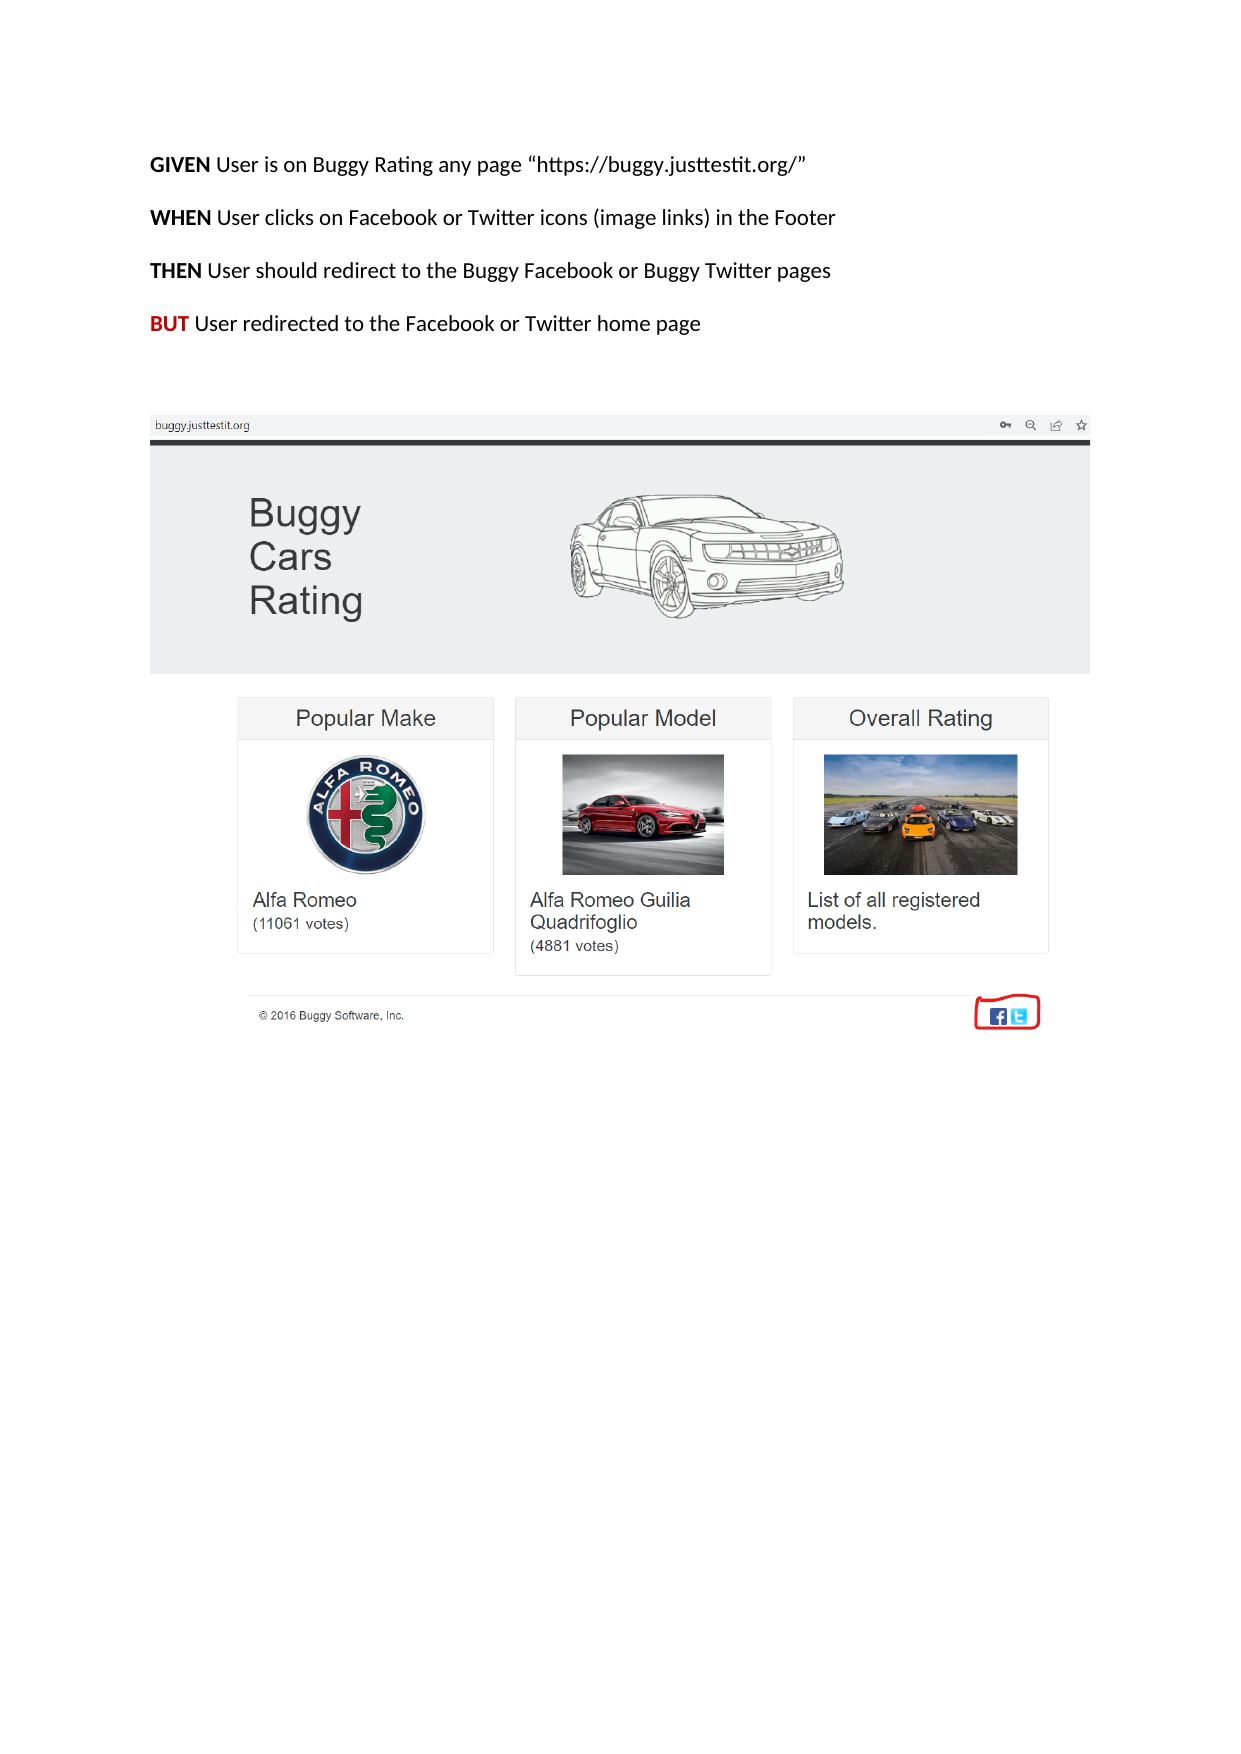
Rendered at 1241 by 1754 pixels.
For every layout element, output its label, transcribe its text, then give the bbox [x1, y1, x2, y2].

picture [150, 415, 1091, 1033]
text WHEN User clicks on Facebook or Twitter icons (image links) in the Footer [150, 203, 1090, 231]
text THEN User should redirect to the Buggy Facebook or Buggy Twitter pages [150, 256, 1090, 284]
text GIVEN User is on Buggy Rating any page “https://buggy.justtestit.org/” [150, 150, 1090, 178]
text BUT User redirected to the Facebook or Twitter home page [150, 309, 1090, 337]
